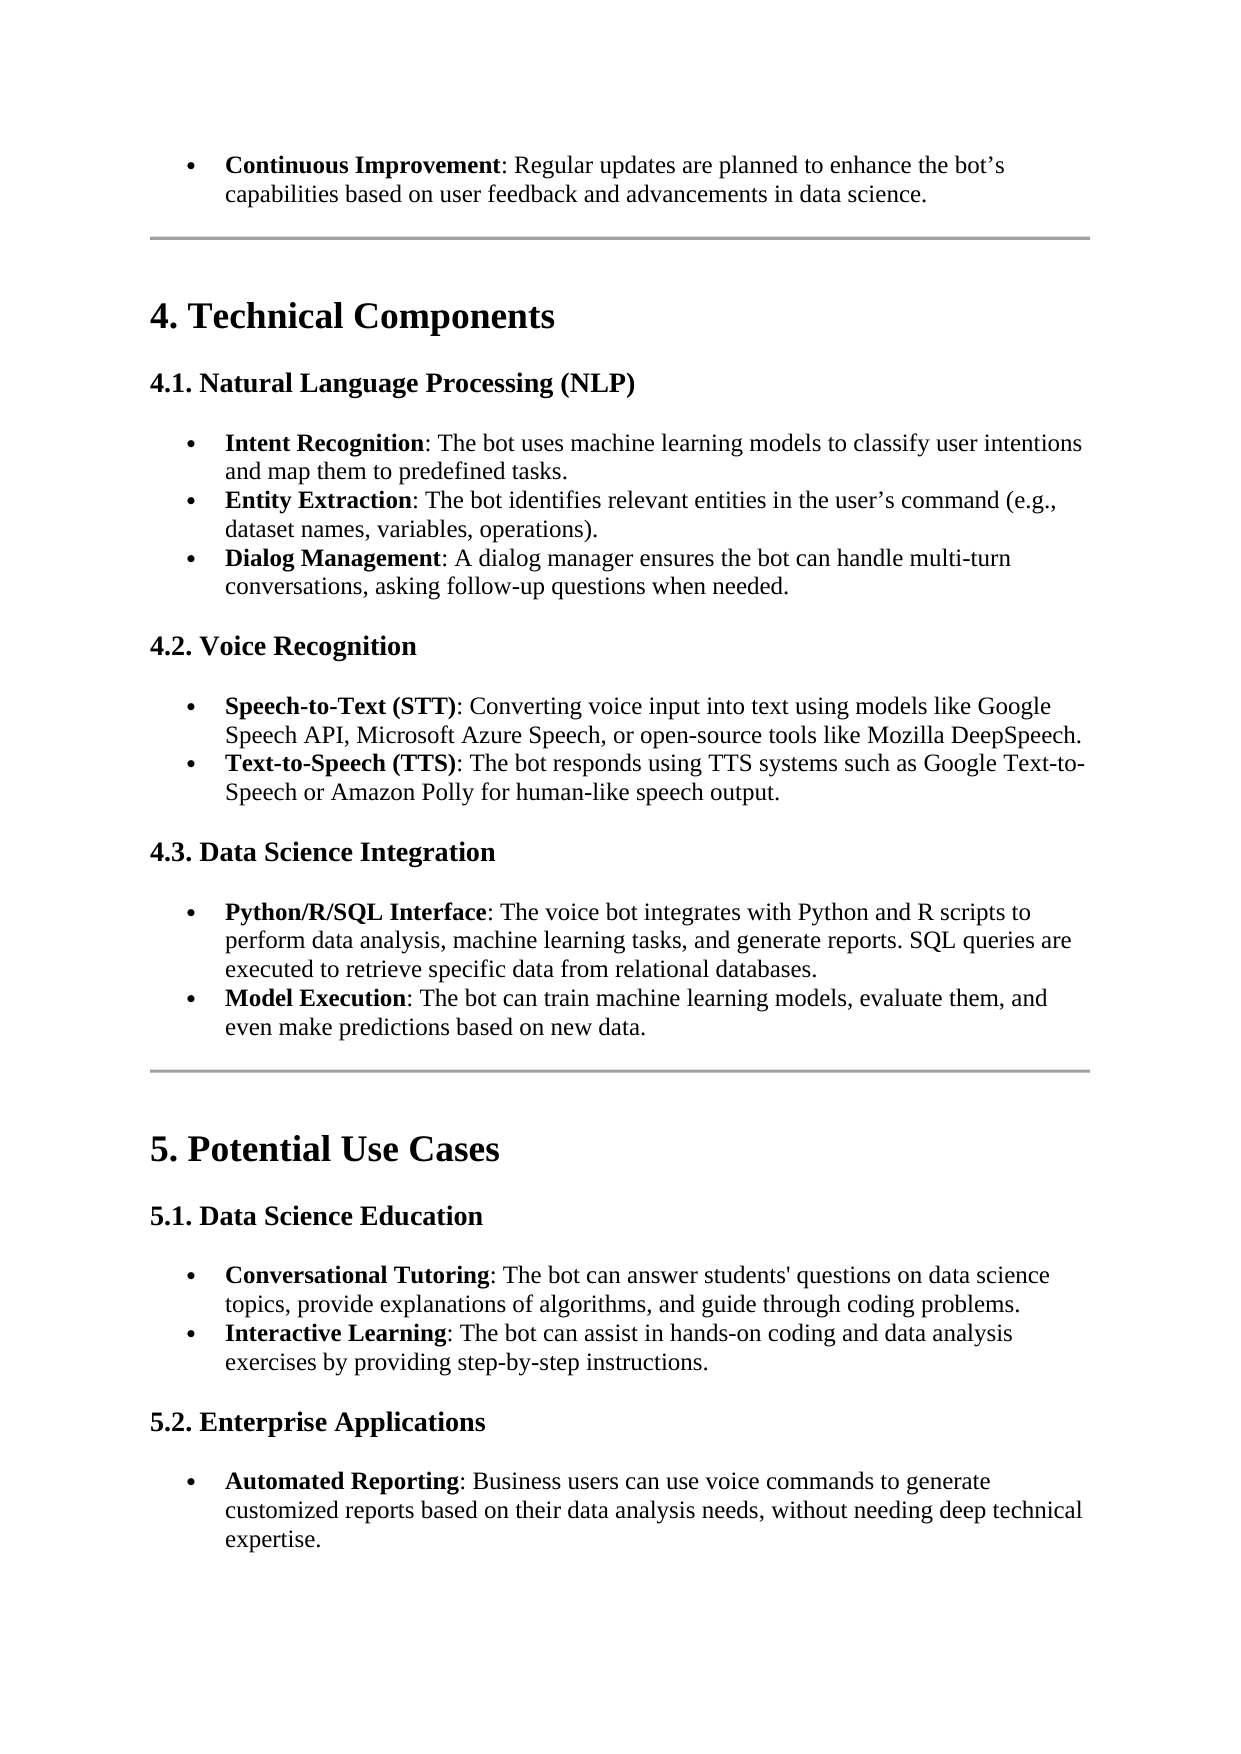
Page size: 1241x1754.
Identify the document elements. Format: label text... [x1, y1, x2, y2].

text 5.2. Enterprise Applications [150, 1405, 1090, 1437]
text 4. Technical Components [150, 294, 1090, 337]
list Model Execution: The bot can train machine learning models, evaluate them, and even make predictions based on new data. [187, 983, 1090, 1040]
text 5. Potential Use Cases [150, 1127, 1090, 1170]
text 4.1. Natural Language Processing (NLP) [150, 366, 1090, 398]
list Conversational Tutoring: The bot can answer students' questions on data science topics, provide explanations of algorithms, and guide through coding problems. [187, 1261, 1090, 1318]
list Entity Extraction: The bot identifies relevant entities in the user’s command (e.g., dataset names, variables, operations). [187, 485, 1090, 543]
list Speech-to-Text (STT): Converting voice input into text using models like Google Speech API, Microsoft Azure Speech, or open-source tools like Mozilla DeepSpeech. [187, 691, 1090, 748]
text 4.3. Data Science Integration [150, 835, 1090, 867]
list Intent Recognition: The bot uses machine learning models to classify user intentions and map them to predefined tasks. [187, 428, 1090, 485]
text 4.2. Voice Recognition [150, 629, 1090, 662]
list Automated Reporting: Business users can use voice commands to generate customized reports based on their data analysis needs, without needing deep technical expertise. [187, 1466, 1090, 1553]
list Text-to-Speech (TTS): The bot responds using TTS systems such as Google Text-to-Speech or Amazon Polly for human-like speech output. [187, 748, 1090, 806]
list Continuous Improvement: Regular updates are planned to enhance the bot’s capabilities based on user feedback and advancements in data science. [187, 150, 1090, 207]
list Python/R/SQL Interface: The voice bot integrates with Python and R scripts to perform data analysis, machine learning tasks, and generate reports. SQL queries are executed to retrieve specific data from relational databases. [187, 897, 1090, 983]
list Dialog Management: A dialog manager ensures the bot can handle multi-turn conversations, asking follow-up questions when needed. [187, 543, 1090, 600]
text 5.1. Data Science Education [150, 1199, 1090, 1231]
list Interactive Learning: The bot can assist in hands-on coding and data analysis exercises by providing step-by-step instructions. [187, 1318, 1090, 1376]
